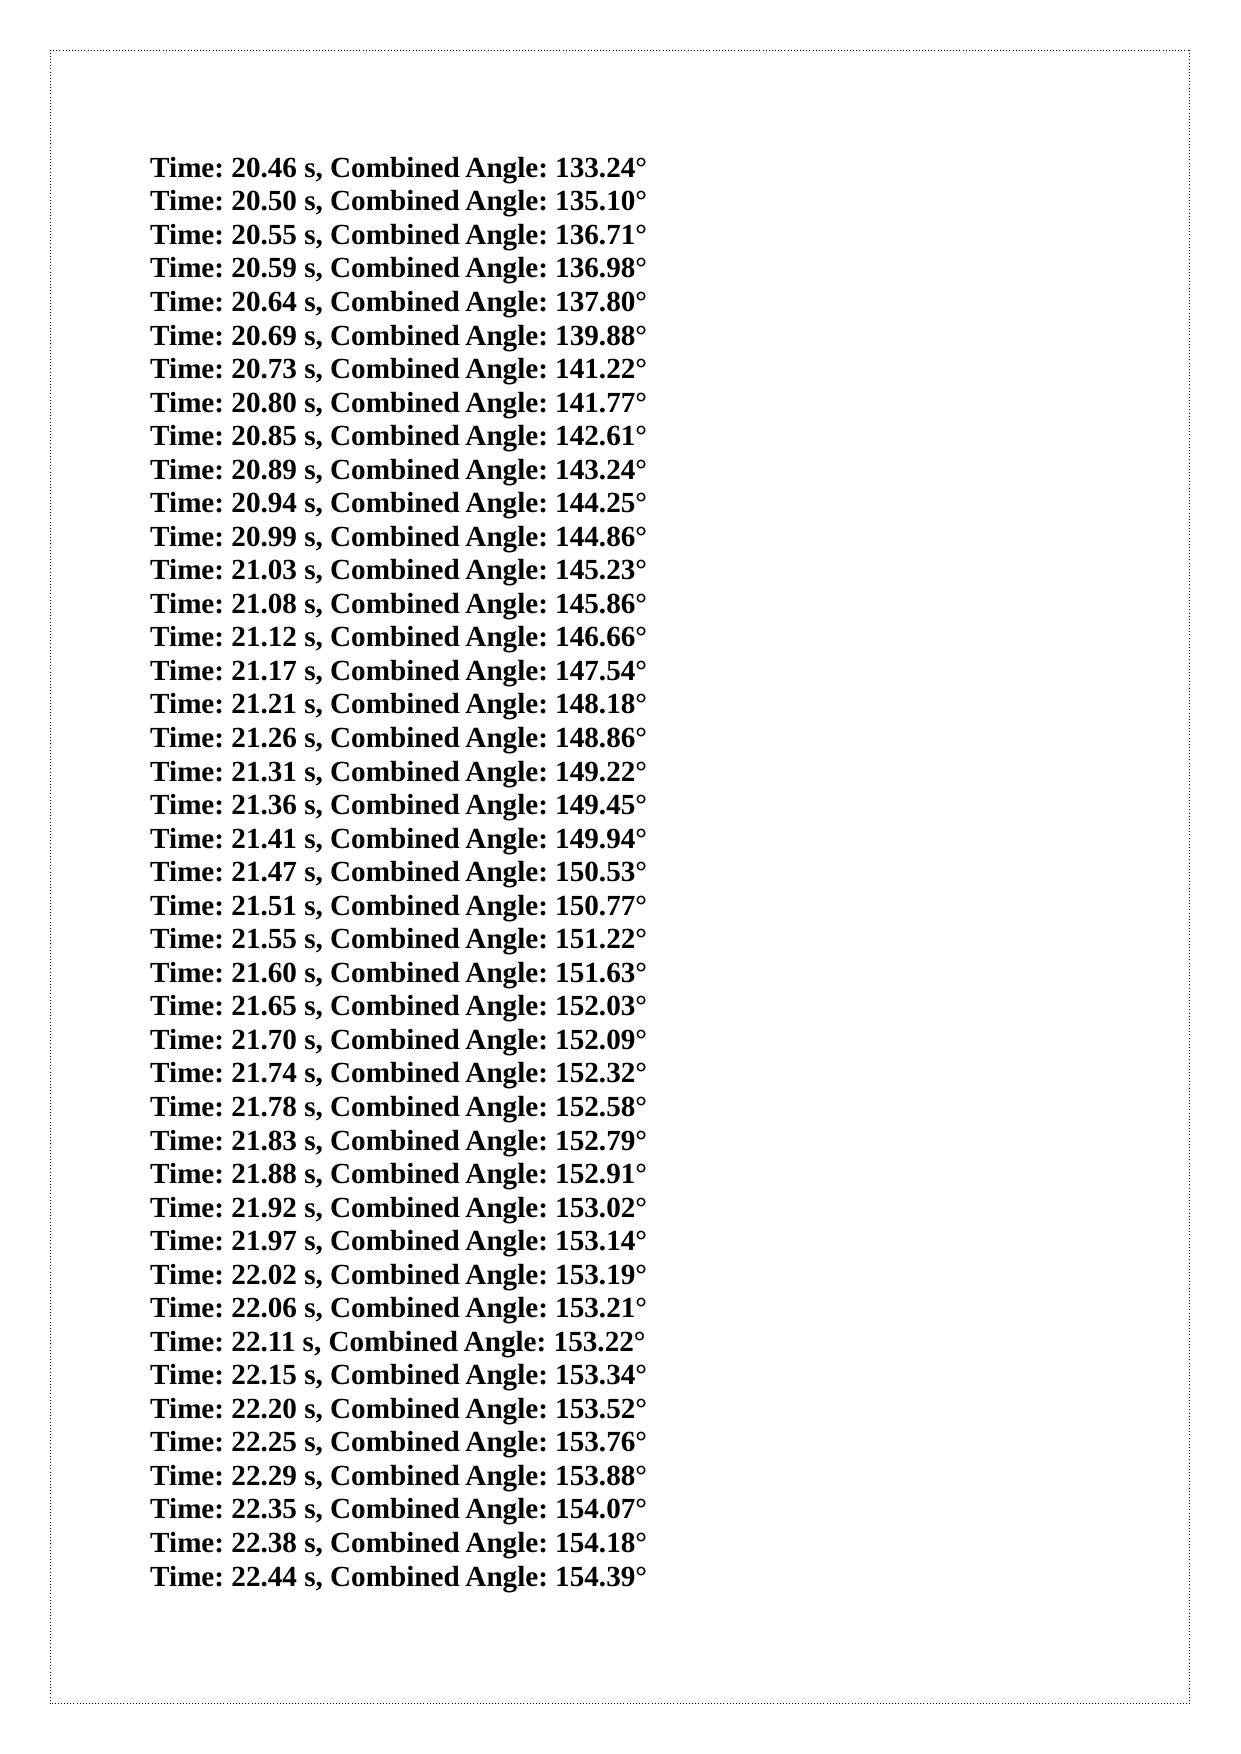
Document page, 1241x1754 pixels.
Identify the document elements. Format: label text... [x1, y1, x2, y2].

text Time: 20.64 s, Combined Angle: 137.80° [150, 284, 1090, 318]
text Time: 22.15 s, Combined Angle: 153.34° [150, 1357, 1090, 1391]
text Time: 20.99 s, Combined Angle: 144.86° [150, 519, 1090, 552]
text Time: 21.12 s, Combined Angle: 146.66° [150, 619, 1090, 653]
text Time: 21.31 s, Combined Angle: 149.22° [150, 754, 1090, 787]
text Time: 21.74 s, Combined Angle: 152.32° [150, 1056, 1090, 1089]
text Time: 20.85 s, Combined Angle: 142.61° [150, 418, 1090, 452]
text Time: 22.38 s, Combined Angle: 154.18° [150, 1525, 1090, 1559]
text Time: 21.36 s, Combined Angle: 149.45° [150, 787, 1090, 821]
text Time: 21.60 s, Combined Angle: 151.63° [150, 955, 1090, 988]
text Time: 20.73 s, Combined Angle: 141.22° [150, 351, 1090, 385]
text Time: 21.51 s, Combined Angle: 150.77° [150, 888, 1090, 921]
text Time: 22.11 s, Combined Angle: 153.22° [150, 1324, 1090, 1357]
text Time: 21.17 s, Combined Angle: 147.54° [150, 653, 1090, 687]
text Time: 21.26 s, Combined Angle: 148.86° [150, 720, 1090, 754]
text Time: 22.20 s, Combined Angle: 153.52° [150, 1391, 1090, 1424]
text Time: 20.94 s, Combined Angle: 144.25° [150, 485, 1090, 519]
text Time: 22.06 s, Combined Angle: 153.21° [150, 1290, 1090, 1324]
text Time: 22.35 s, Combined Angle: 154.07° [150, 1492, 1090, 1525]
text Time: 21.65 s, Combined Angle: 152.03° [150, 988, 1090, 1022]
text Time: 21.97 s, Combined Angle: 153.14° [150, 1223, 1090, 1257]
text Time: 21.88 s, Combined Angle: 152.91° [150, 1156, 1090, 1190]
text Time: 21.78 s, Combined Angle: 152.58° [150, 1089, 1090, 1123]
text Time: 21.70 s, Combined Angle: 152.09° [150, 1022, 1090, 1056]
text Time: 20.89 s, Combined Angle: 143.24° [150, 452, 1090, 485]
text Time: 20.59 s, Combined Angle: 136.98° [150, 251, 1090, 284]
text Time: 20.80 s, Combined Angle: 141.77° [150, 385, 1090, 418]
text Time: 22.44 s, Combined Angle: 154.39° [150, 1559, 1090, 1592]
text Time: 21.47 s, Combined Angle: 150.53° [150, 854, 1090, 888]
text Time: 21.21 s, Combined Angle: 148.18° [150, 687, 1090, 720]
text Time: 20.50 s, Combined Angle: 135.10° [150, 183, 1090, 217]
text Time: 21.03 s, Combined Angle: 145.23° [150, 552, 1090, 586]
text Time: 22.29 s, Combined Angle: 153.88° [150, 1458, 1090, 1492]
text Time: 20.46 s, Combined Angle: 133.24° [150, 150, 1090, 183]
text Time: 20.55 s, Combined Angle: 136.71° [150, 217, 1090, 251]
text Time: 21.92 s, Combined Angle: 153.02° [150, 1190, 1090, 1223]
text Time: 21.08 s, Combined Angle: 145.86° [150, 586, 1090, 619]
text Time: 21.55 s, Combined Angle: 151.22° [150, 921, 1090, 955]
text Time: 22.02 s, Combined Angle: 153.19° [150, 1257, 1090, 1290]
text Time: 20.69 s, Combined Angle: 139.88° [150, 318, 1090, 351]
text Time: 21.41 s, Combined Angle: 149.94° [150, 821, 1090, 854]
text Time: 21.83 s, Combined Angle: 152.79° [150, 1123, 1090, 1156]
text Time: 22.25 s, Combined Angle: 153.76° [150, 1424, 1090, 1458]
